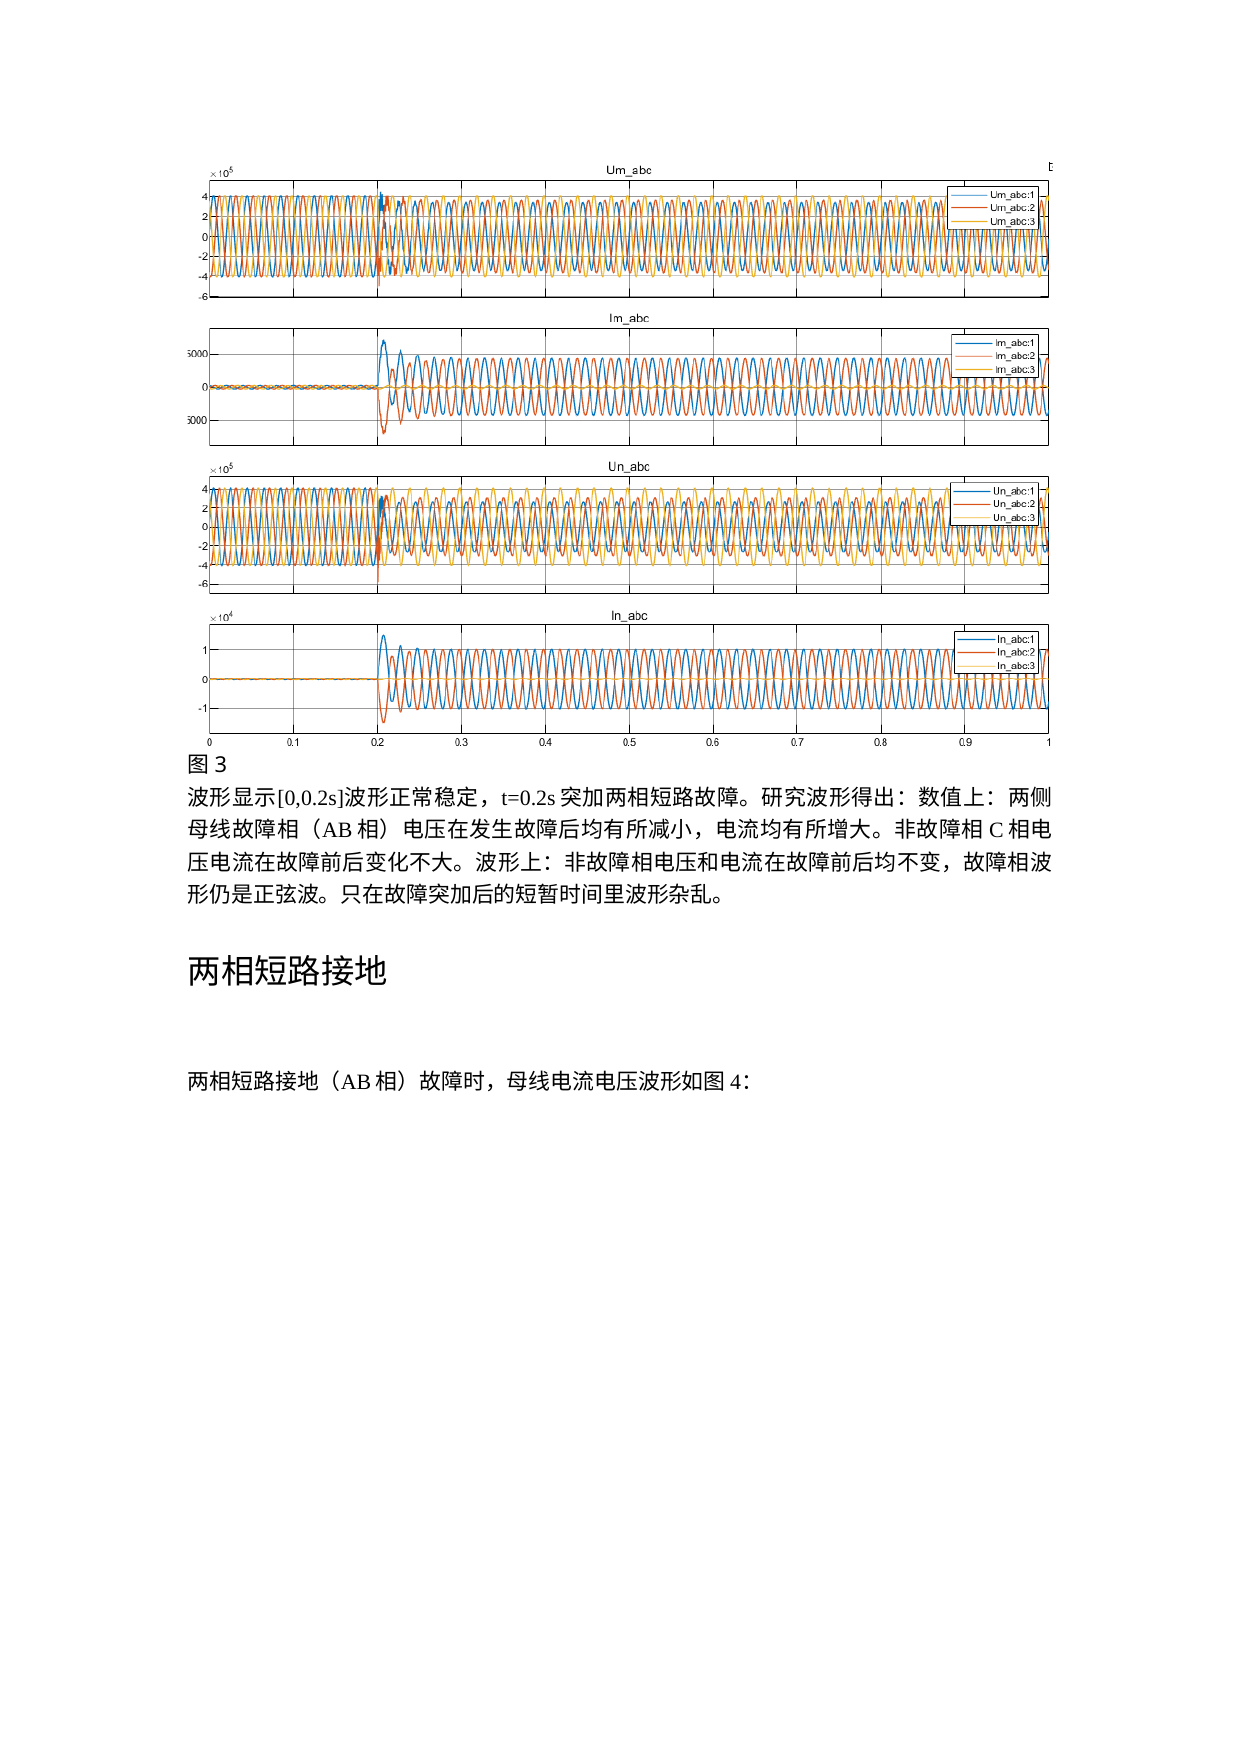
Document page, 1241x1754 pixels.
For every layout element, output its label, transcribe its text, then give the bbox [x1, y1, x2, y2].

text 图 3 [187, 747, 1053, 779]
subtitle 两相短路接地 [187, 937, 1053, 1002]
picture [187, 162, 1053, 747]
text 两相短路接地（AB相）故障时，母线电流电压波形如图4： [187, 1064, 1053, 1096]
text 波形显示[0,0.2s]波形正常稳定，t=0.2s突加两相短路故障。研究波形得出：数值上：两侧母线故障相（AB相）电压在发生故障后均有所减小，电流均有所增大。非故障相C相电压电流在故障前后变化不大。波形上：非故障相电压和电流在故障前后均不变，故障相波形仍是正弦波。只在故障突加后的短暂时间里波形杂乱。 [187, 779, 1053, 909]
